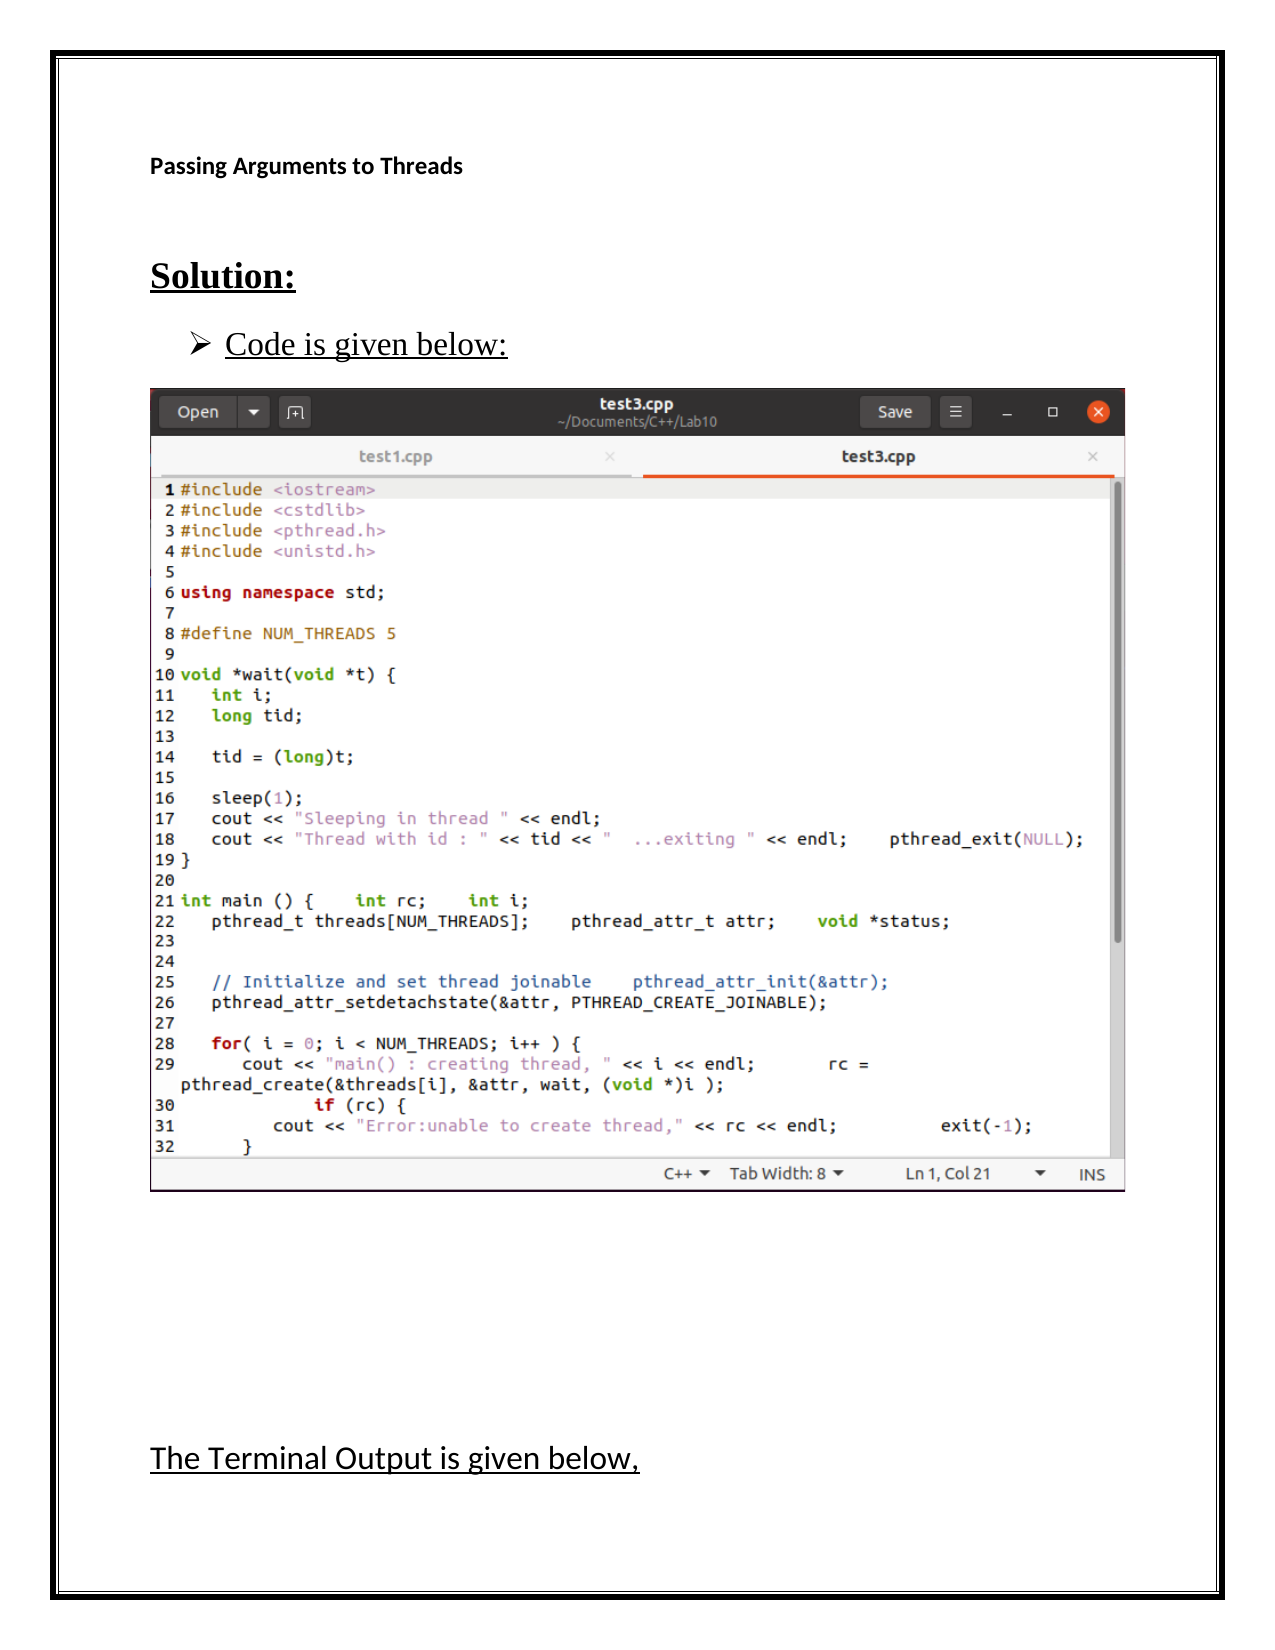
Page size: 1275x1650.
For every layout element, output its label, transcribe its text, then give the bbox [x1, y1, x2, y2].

picture [150, 388, 1125, 1192]
list Code is given below: [187, 324, 1125, 362]
subtitle Passing Arguments to Threads [150, 150, 1125, 181]
text Solution: [150, 253, 1125, 296]
text The Terminal Output is given below, [150, 1437, 1125, 1478]
